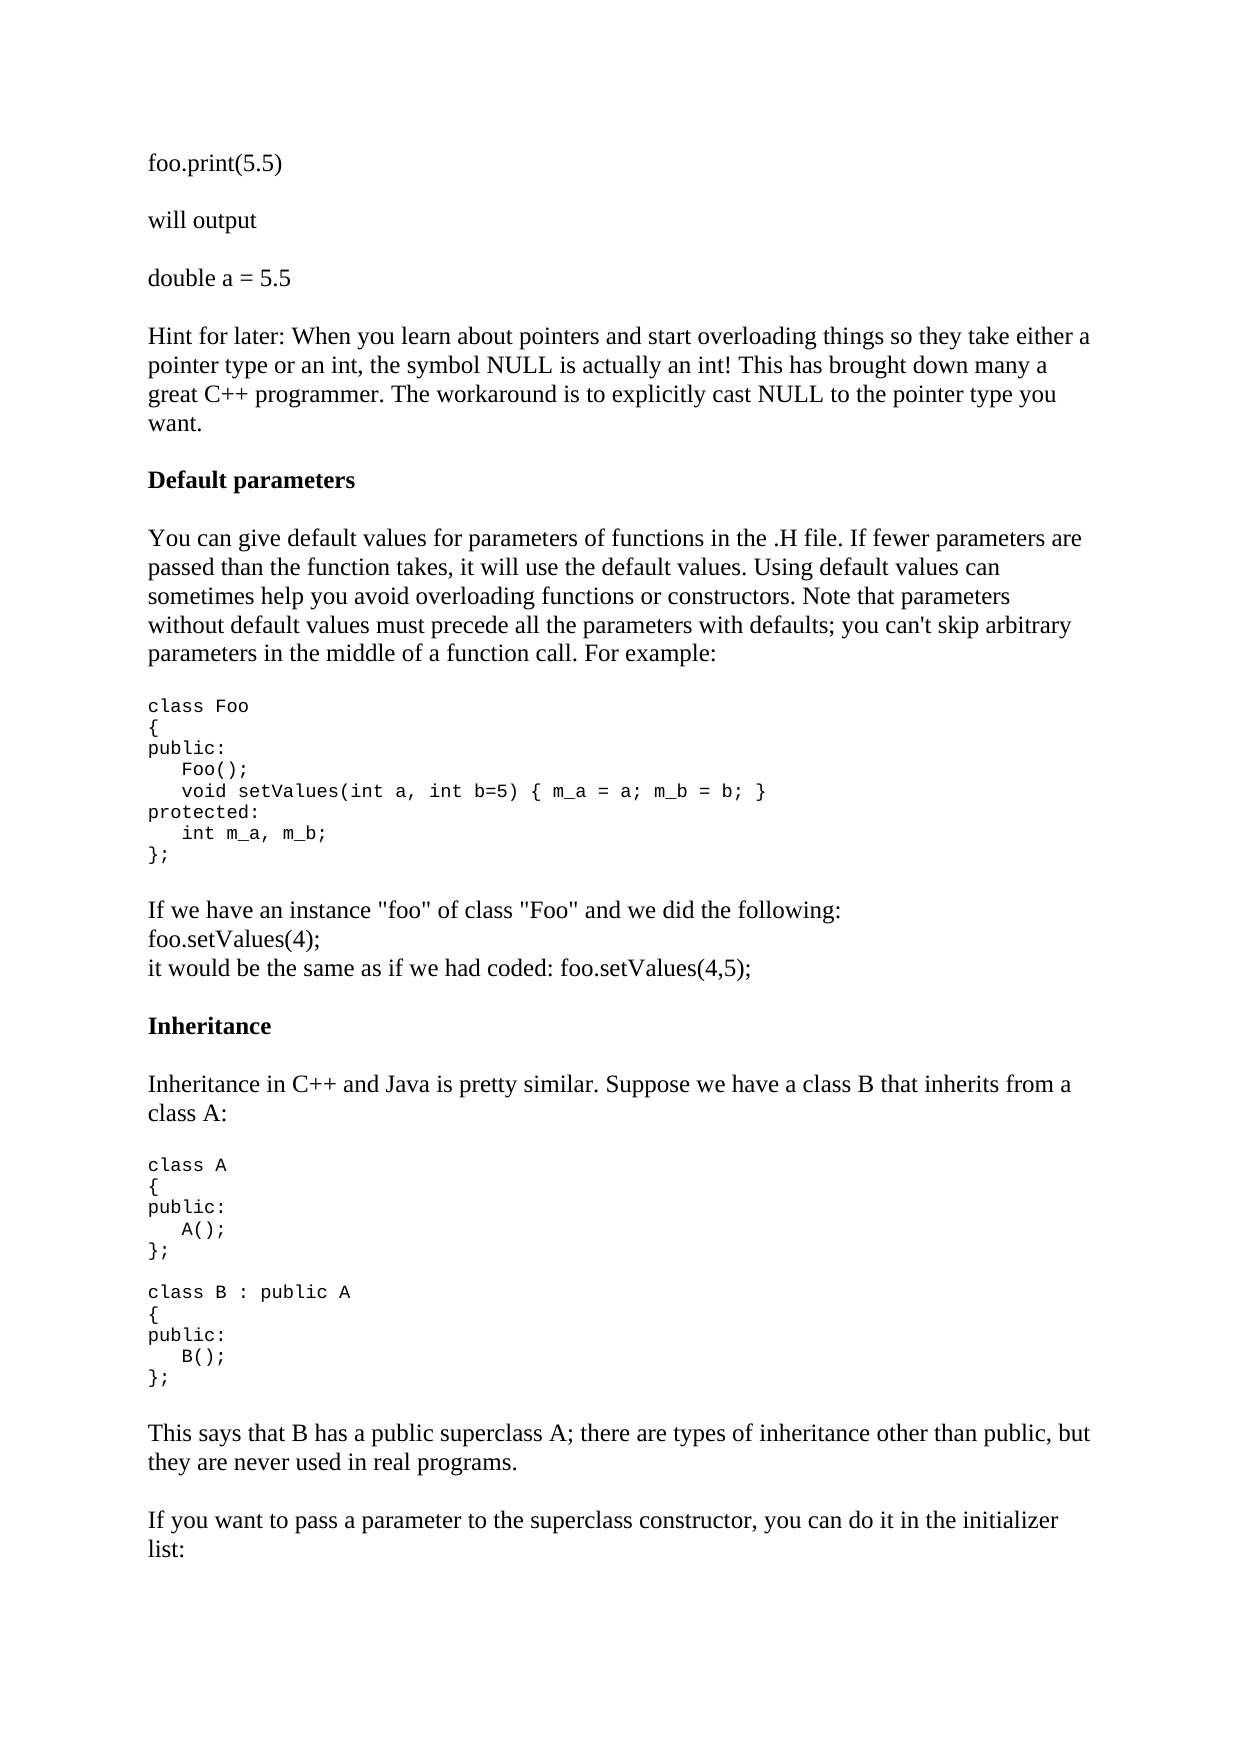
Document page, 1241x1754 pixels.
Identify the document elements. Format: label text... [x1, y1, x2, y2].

text If we have an instance "foo" of class "Foo" and we did the following: foo.setValues(4); it would be the same as if we had coded: foo.setValues(4,5); [148, 896, 1093, 982]
text will output [148, 206, 1093, 234]
text }; [148, 845, 1093, 866]
text Inheritance [148, 1011, 1093, 1040]
text public: [148, 1198, 1093, 1219]
text A(); [148, 1219, 1093, 1241]
text B(); [148, 1347, 1093, 1368]
text Inheritance in C++ and Java is pretty similar. Suppose we have a class B that inherits from a class A: [148, 1069, 1093, 1126]
text void setValues(int a, int b=5) { m_a = a; m_b = b; } [148, 781, 1093, 803]
text { [148, 718, 1093, 739]
text double a = 5.5 [148, 263, 1093, 292]
text foo.print(5.5) [148, 148, 1093, 176]
text public: [148, 1326, 1093, 1347]
text public: [148, 739, 1093, 760]
text }; [148, 1241, 1093, 1262]
text class B : public A [148, 1283, 1093, 1304]
text { [148, 1177, 1093, 1198]
text Foo(); [148, 760, 1093, 781]
text Default parameters [148, 466, 1093, 494]
text class A [148, 1156, 1093, 1177]
text { [148, 1304, 1093, 1326]
text protected: [148, 803, 1093, 824]
text class Foo [148, 696, 1093, 718]
text int m_a, m_b; [148, 824, 1093, 845]
text This says that B has a public superclass A; there are types of inheritance other than public, but they are never used in real programs. [148, 1418, 1093, 1476]
text Hint for later: When you learn about pointers and start overloading things so they take either a pointer type or an int, the symbol NULL is actually an int! This has brought down many a great C++ programmer. The workaround is to explicitly cast NULL to the pointer type you want. [148, 321, 1093, 436]
text }; [148, 1368, 1093, 1389]
text If you want to pass a parameter to the superclass constructor, you can do it in the initializer list: [148, 1505, 1093, 1563]
text You can give default values for parameters of functions in the .H file. If fewer parameters are passed than the function takes, it will use the default values. Using default values can sometimes help you avoid overloading functions or constructors. Note that parameters without default values must precede all the parameters with defaults; you can't skip arbitrary parameters in the middle of a function call. For example: [148, 523, 1093, 667]
